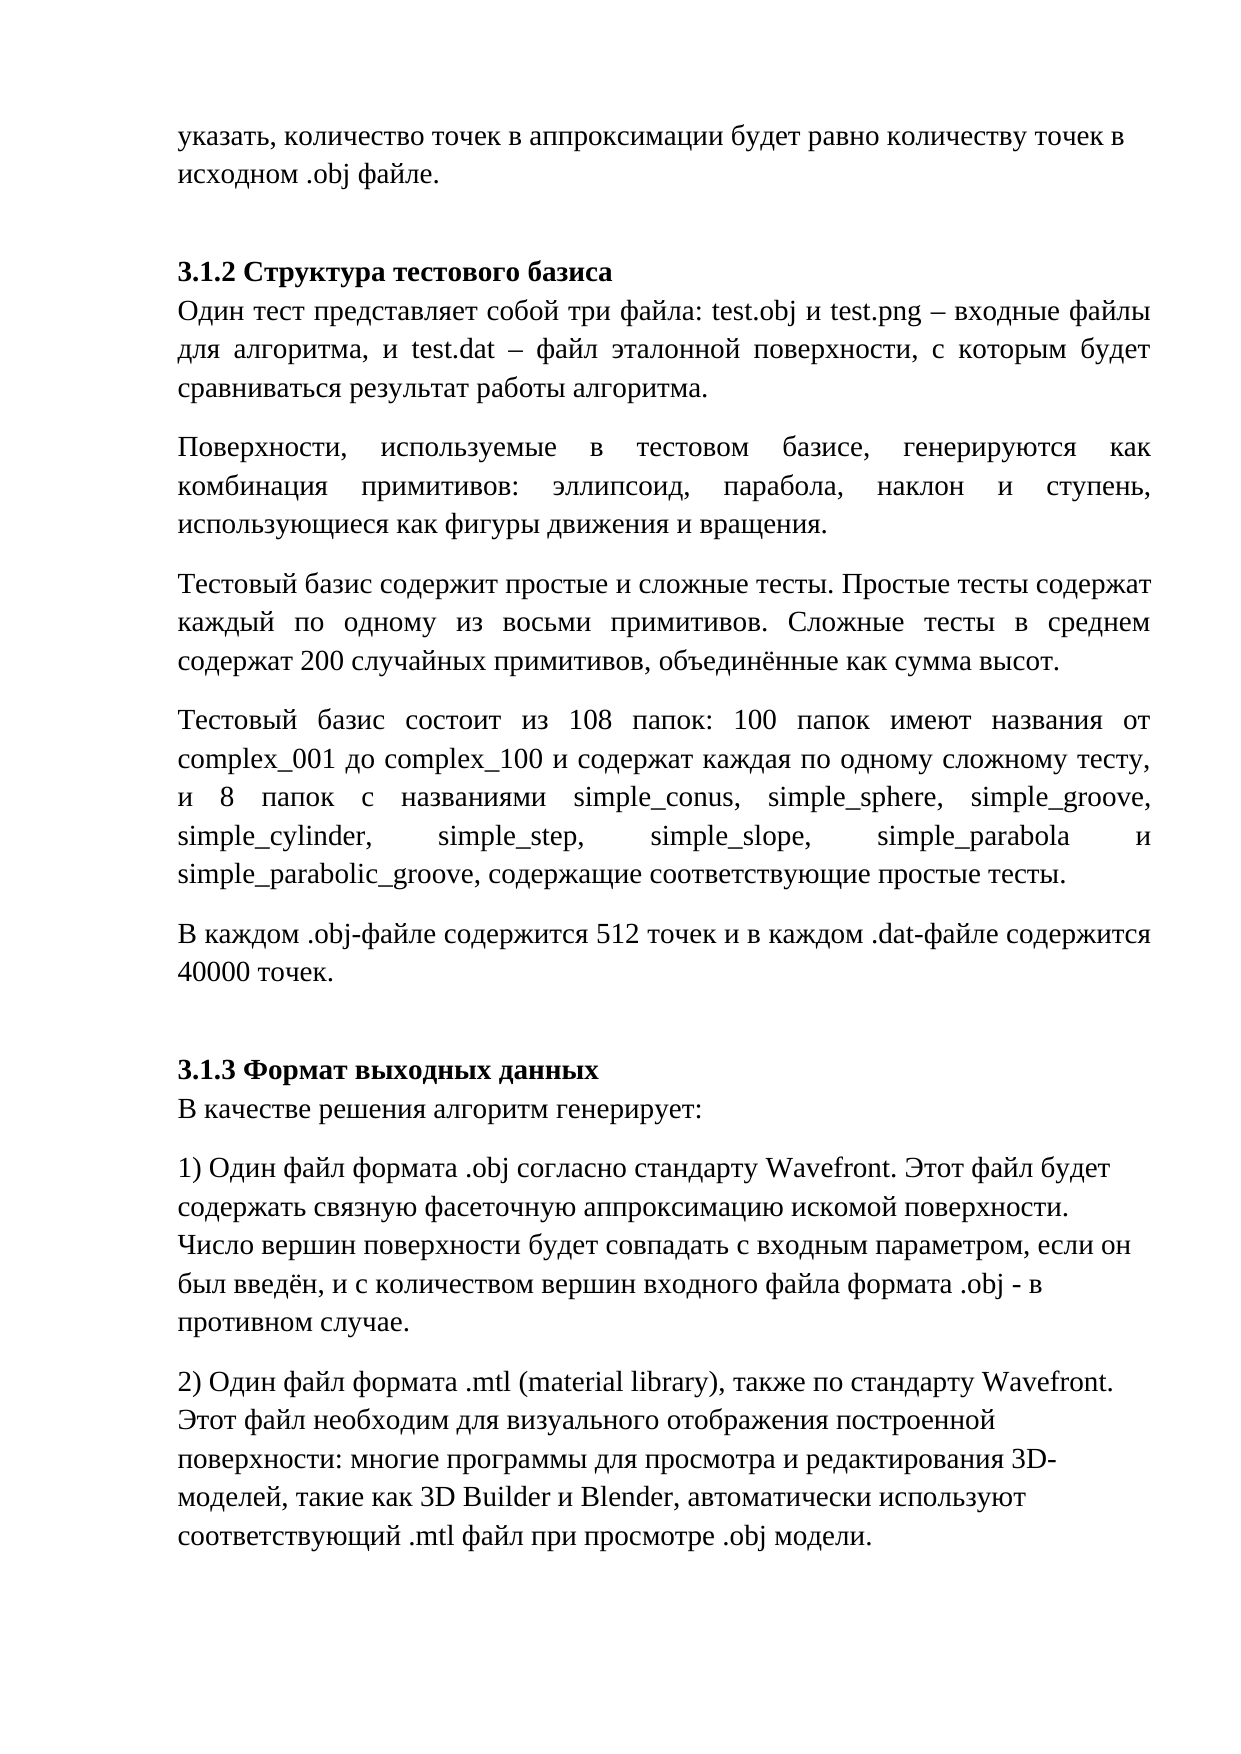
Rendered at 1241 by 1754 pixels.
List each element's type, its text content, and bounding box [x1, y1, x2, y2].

subtitle 3.1.2 Структура тестового базиса [177, 216, 1152, 288]
subtitle 3.1.3 Формат выходных данных [177, 1014, 1152, 1086]
text В качестве решения алгоритм генерирует: [177, 1091, 1152, 1124]
text 2) Один файл формата .mtl (material library), также по стандарту Wavefront. Этот файл необходим для визуального отображения построенной поверхности: многие программы для просмотра и редактирования 3D-моделей, такие как 3D Builder и Blender, автоматически используют соответствующий .mtl файл при просмотре .obj модели. [177, 1364, 1152, 1552]
text Поверхности, используемые в тестовом базисе, генерируются как комбинация примитивов: эллипсоид, парабола, наклон и ступень, использующиеся как фигуры движения и вращения. [177, 429, 1152, 540]
text В каждом .obj-файле содержится 512 точек и в каждом .dat-файле содержится 40000 точек. [177, 916, 1152, 988]
text Тестовый базис содержит простые и сложные тесты. Простые тесты содержат каждый по одному из восьми примитивов. Сложные тесты в среднем содержат 200 случайных примитивов, объединённые как сумма высот. [177, 566, 1152, 677]
text Тестовый базис состоит из 108 папок: 100 папок имеют названия от complex_001 до complex_100 и содержат каждая по одному сложному тесту, и 8 папок с названиями simple_conus, simple_sphere, simple_groove, simple_cylinder, simple_step, simple_slope, simple_parabola и simple_parabolic_groove, содержащие соответствующие простые тесты. [177, 702, 1152, 890]
text Один тест представляет собой три файла: test.obj и test.png – входные файлы для алгоритма, и test.dat – файл эталонной поверхности, с которым будет сравниваться результат работы алгоритма. [177, 293, 1152, 404]
text 1) Один файл формата .obj согласно стандарту Wavefront. Этот файл будет содержать связную фасеточную аппроксимацию искомой поверхности. Число вершин поверхности будет совпадать с входным параметром, если он был введён, и с количеством вершин входного файла формата .obj - в противном случае. [177, 1150, 1152, 1338]
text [177, 118, 1152, 190]
